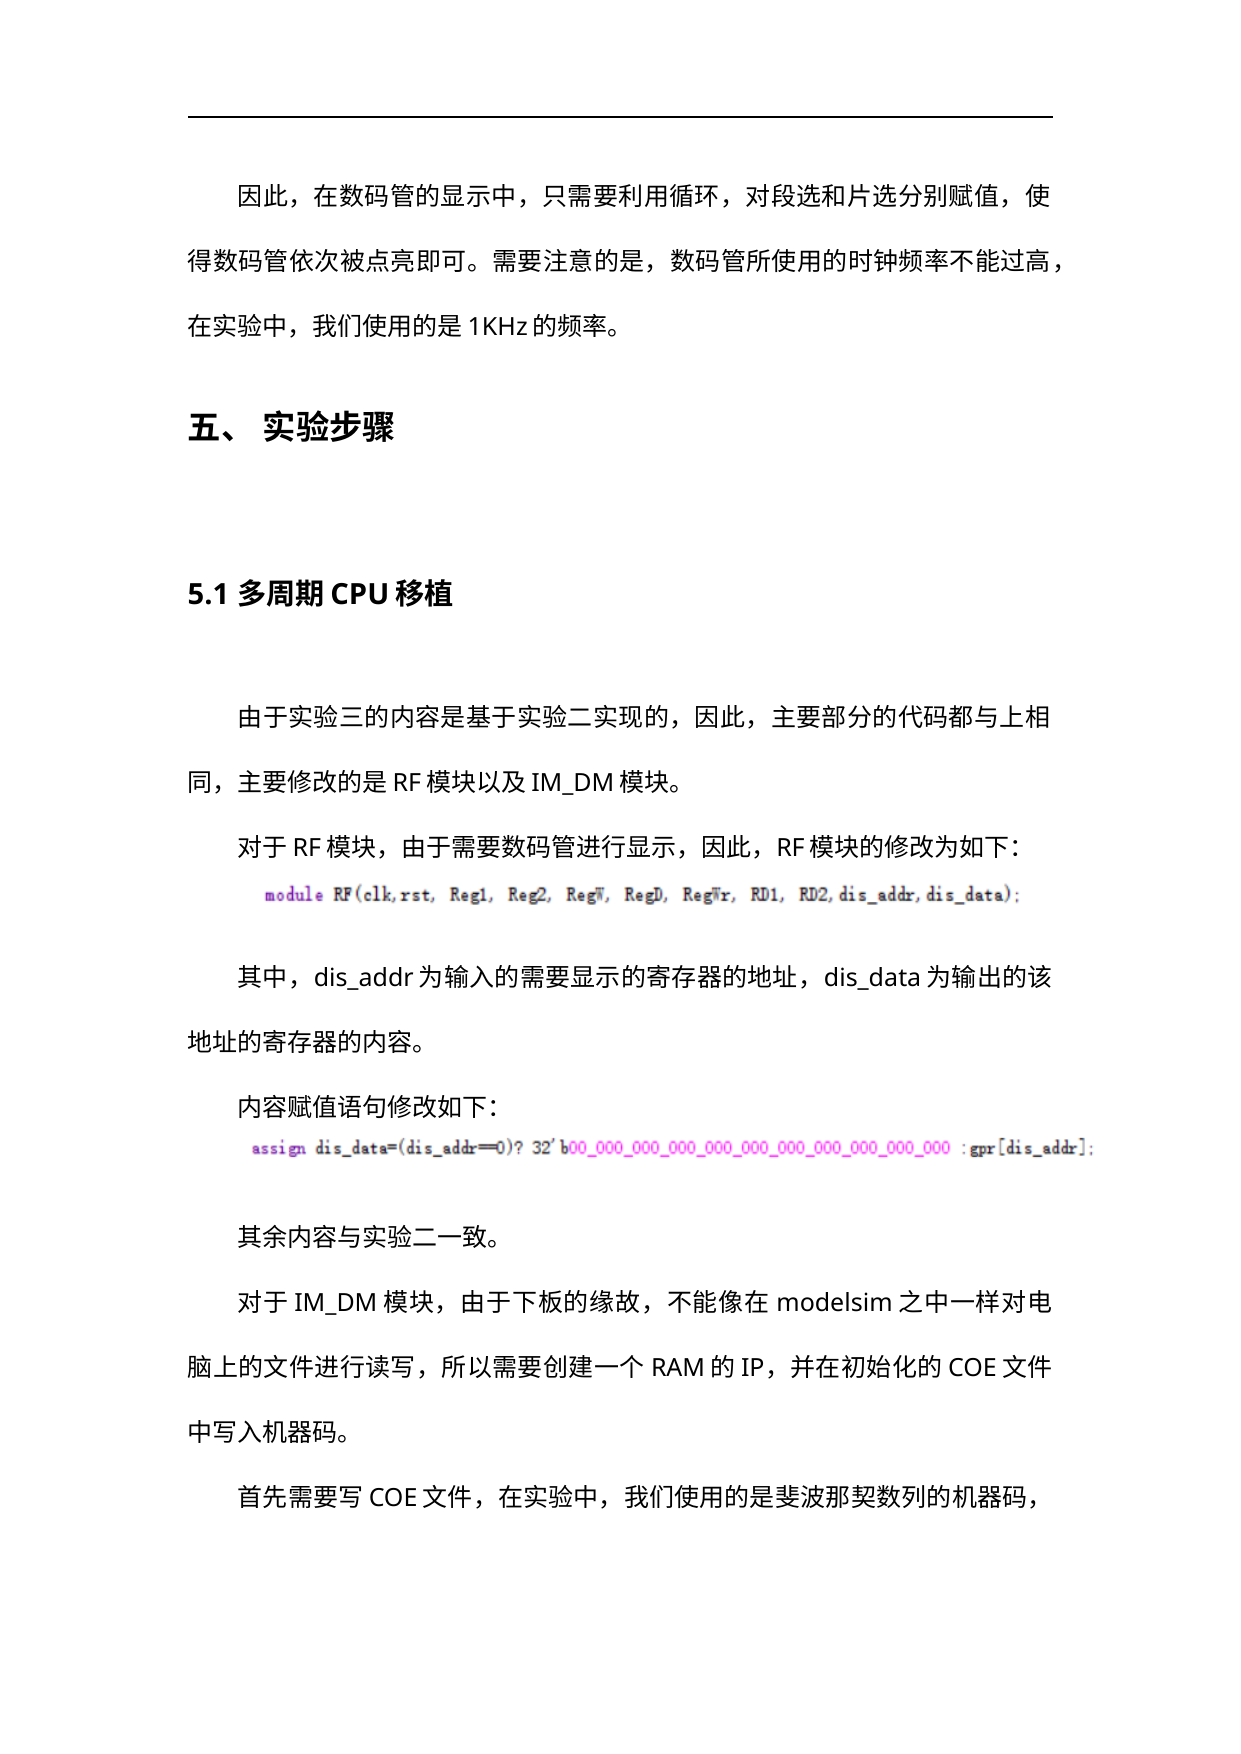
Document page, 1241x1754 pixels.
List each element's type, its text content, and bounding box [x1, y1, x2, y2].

subtitle 实验步骤 [187, 392, 1053, 457]
text 其中，dis_addr为输入的需要显示的寄存器的地址，dis_data为输出的该地址的寄存器的内容。 [187, 943, 1053, 1073]
picture [261, 877, 1029, 913]
text 由于实验三的内容是基于实验二实现的，因此，主要部分的代码都与上相同，主要修改的是RF模块以及IM_DM模块。 [187, 683, 1053, 813]
subtitle 5.1 多周期CPU移植 [187, 560, 1053, 625]
text 对于IM_DM模块，由于下板的缘故，不能像在modelsim之中一样对电脑上的文件进行读写，所以需要创建一个RAM的IP，并在初始化的COE文件中写入机器码。 [187, 1268, 1053, 1463]
text 因此，在数码管的显示中，只需要利用循环，对段选和片选分别赋值，使得数码管依次被点亮即可。需要注意的是，数码管所使用的时钟频率不能过高，在实验中，我们使用的是1KHz的频率。 [187, 162, 1053, 357]
text 内容赋值语句修改如下： [187, 1073, 1053, 1138]
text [187, 1463, 1053, 1528]
text 对于RF模块，由于需要数码管进行显示，因此，RF模块的修改为如下： [187, 813, 1053, 878]
picture [237, 1137, 1103, 1162]
text 其余内容与实验二一致。 [187, 1203, 1053, 1268]
